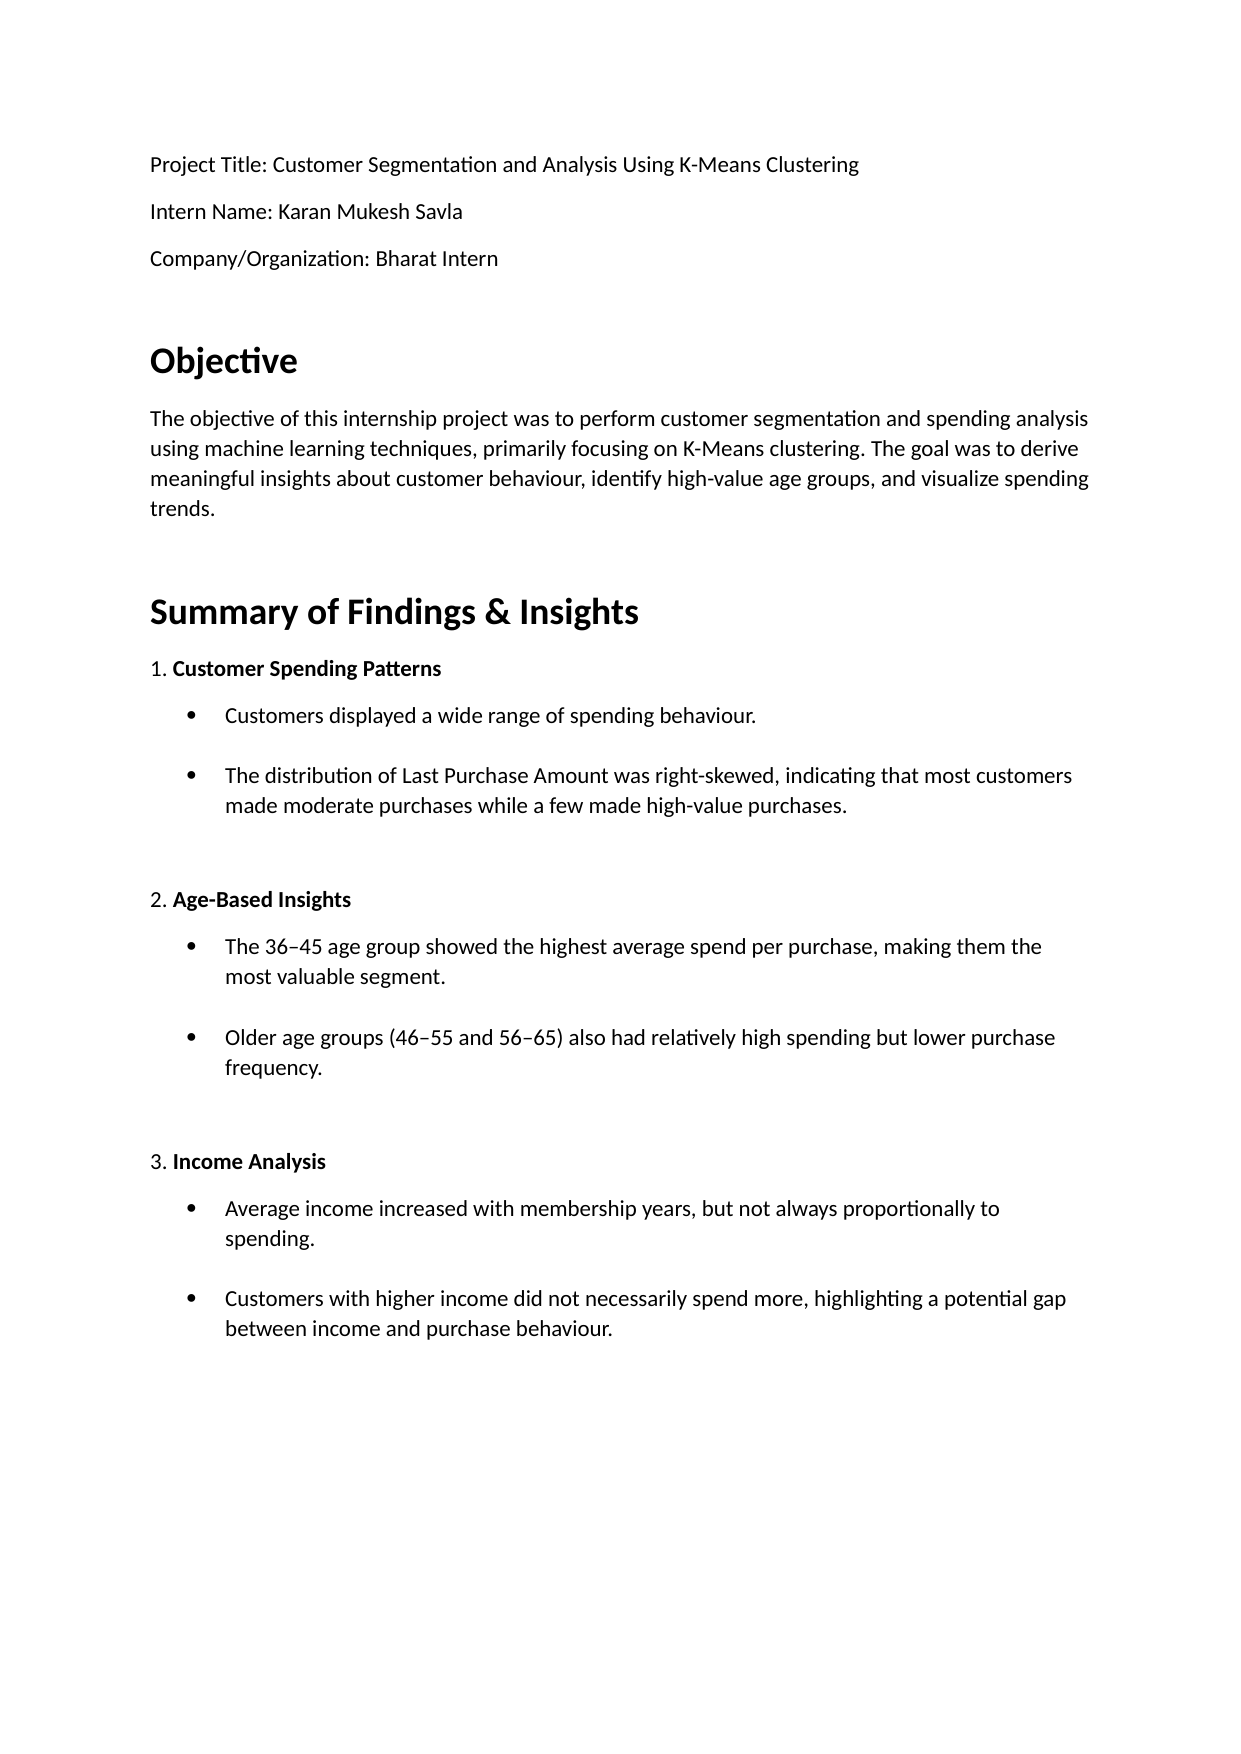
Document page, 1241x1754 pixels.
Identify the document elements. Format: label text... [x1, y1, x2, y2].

text Intern Name: Karan Mukesh Savla [150, 197, 1090, 225]
list The 36–45 age group showed the highest average spend per purchase, making them the most valuable segment. [187, 932, 1090, 991]
text 1. Customer Spending Patterns [150, 654, 1090, 682]
text 2. Age-Based Insights [150, 885, 1090, 913]
text Objective [150, 337, 1090, 383]
text The objective of this internship project was to perform customer segmentation and spending analysis using machine learning techniques, primarily focusing on K-Means clustering. The goal was to derive meaningful insights about customer behaviour, identify high-value age groups, and visualize spending trends. [150, 404, 1090, 522]
text 3. Income Analysis [150, 1147, 1090, 1175]
text Project Title: Customer Segmentation and Analysis Using K-Means Clustering [150, 150, 1090, 178]
text Summary of Findings & Insights [150, 588, 1090, 634]
list Customers displayed a wide range of spending behaviour. [187, 701, 1090, 729]
list The distribution of Last Purchase Amount was right-skewed, indicating that most customers made moderate purchases while a few made high-value purchases. [187, 761, 1090, 820]
list Older age groups (46–55 and 56–65) also had relatively high spending but lower purchase frequency. [187, 1023, 1090, 1081]
list Customers with higher income did not necessarily spend more, highlighting a potential gap between income and purchase behaviour. [187, 1284, 1090, 1343]
list Average income increased with membership years, but not always proportionally to spending. [187, 1194, 1090, 1252]
text Company/Organization: Bharat Intern [150, 244, 1090, 272]
